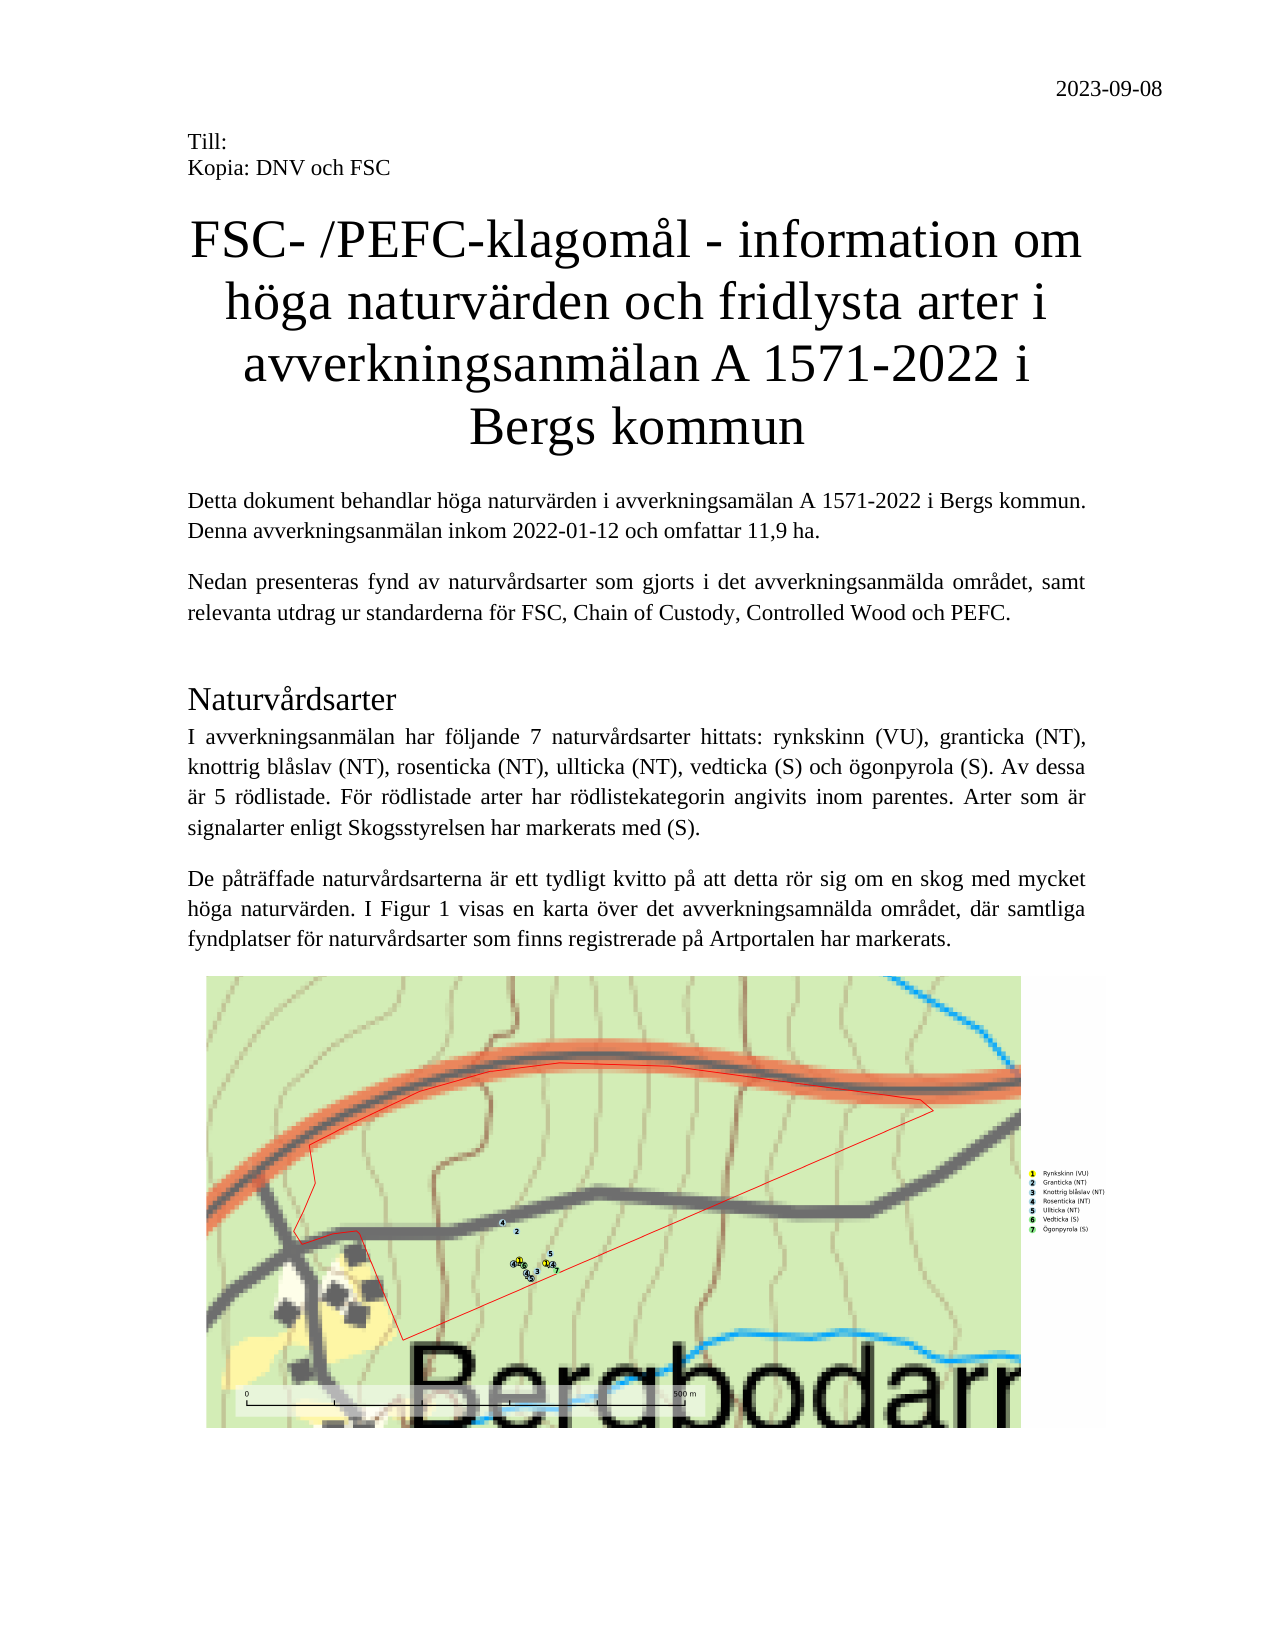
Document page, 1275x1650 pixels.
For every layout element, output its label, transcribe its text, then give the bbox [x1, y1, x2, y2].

text De påträffade naturvårdsarterna är ett tydligt kvitto på att detta rör sig om en skog med mycket höga naturvärden. I Figur 1 visas en karta över det avverkningsamnälda området, där samtliga fyndplatser för naturvårdsarter som finns registrerade på Artportalen har markerats. [187, 864, 1087, 951]
text Detta dokument behandlar höga naturvärden i avverkningsamälan A 1571-2022 i Bergs kommun. Denna avverkningsanmälan inkom 2022-01-12 och omfattar 11,9 ha. [187, 487, 1087, 544]
picture [206, 976, 1107, 1428]
text Nedan presenteras fynd av naturvårdsarter som gjorts i det avverkningsanmälda området, samt relevanta utdrag ur standarderna för FSC, Chain of Custody, Controlled Wood och PEFC. [187, 568, 1087, 625]
subtitle Naturvårdsarter [187, 679, 1087, 717]
text I avverkningsanmälan har följande 7 naturvårdsarter hittats: rynkskinn (VU), granticka (NT), knottrig blåslav (NT), rosenticka (NT), ullticka (NT), vedticka (S) och ögonpyrola (S). Av dessa är 5 rödlistade. För rödlistade arter har rödlistekategorin angivits inom parentes. Arter som är signalarter enligt Skogsstyrelsen har markerats med (S). [187, 723, 1087, 840]
title FSC- /PEFC-klagomål - information om höga naturvärden och fridlysta arter i avverkningsanmälan A 1571-2022 i Bergs kommun [187, 207, 1087, 456]
